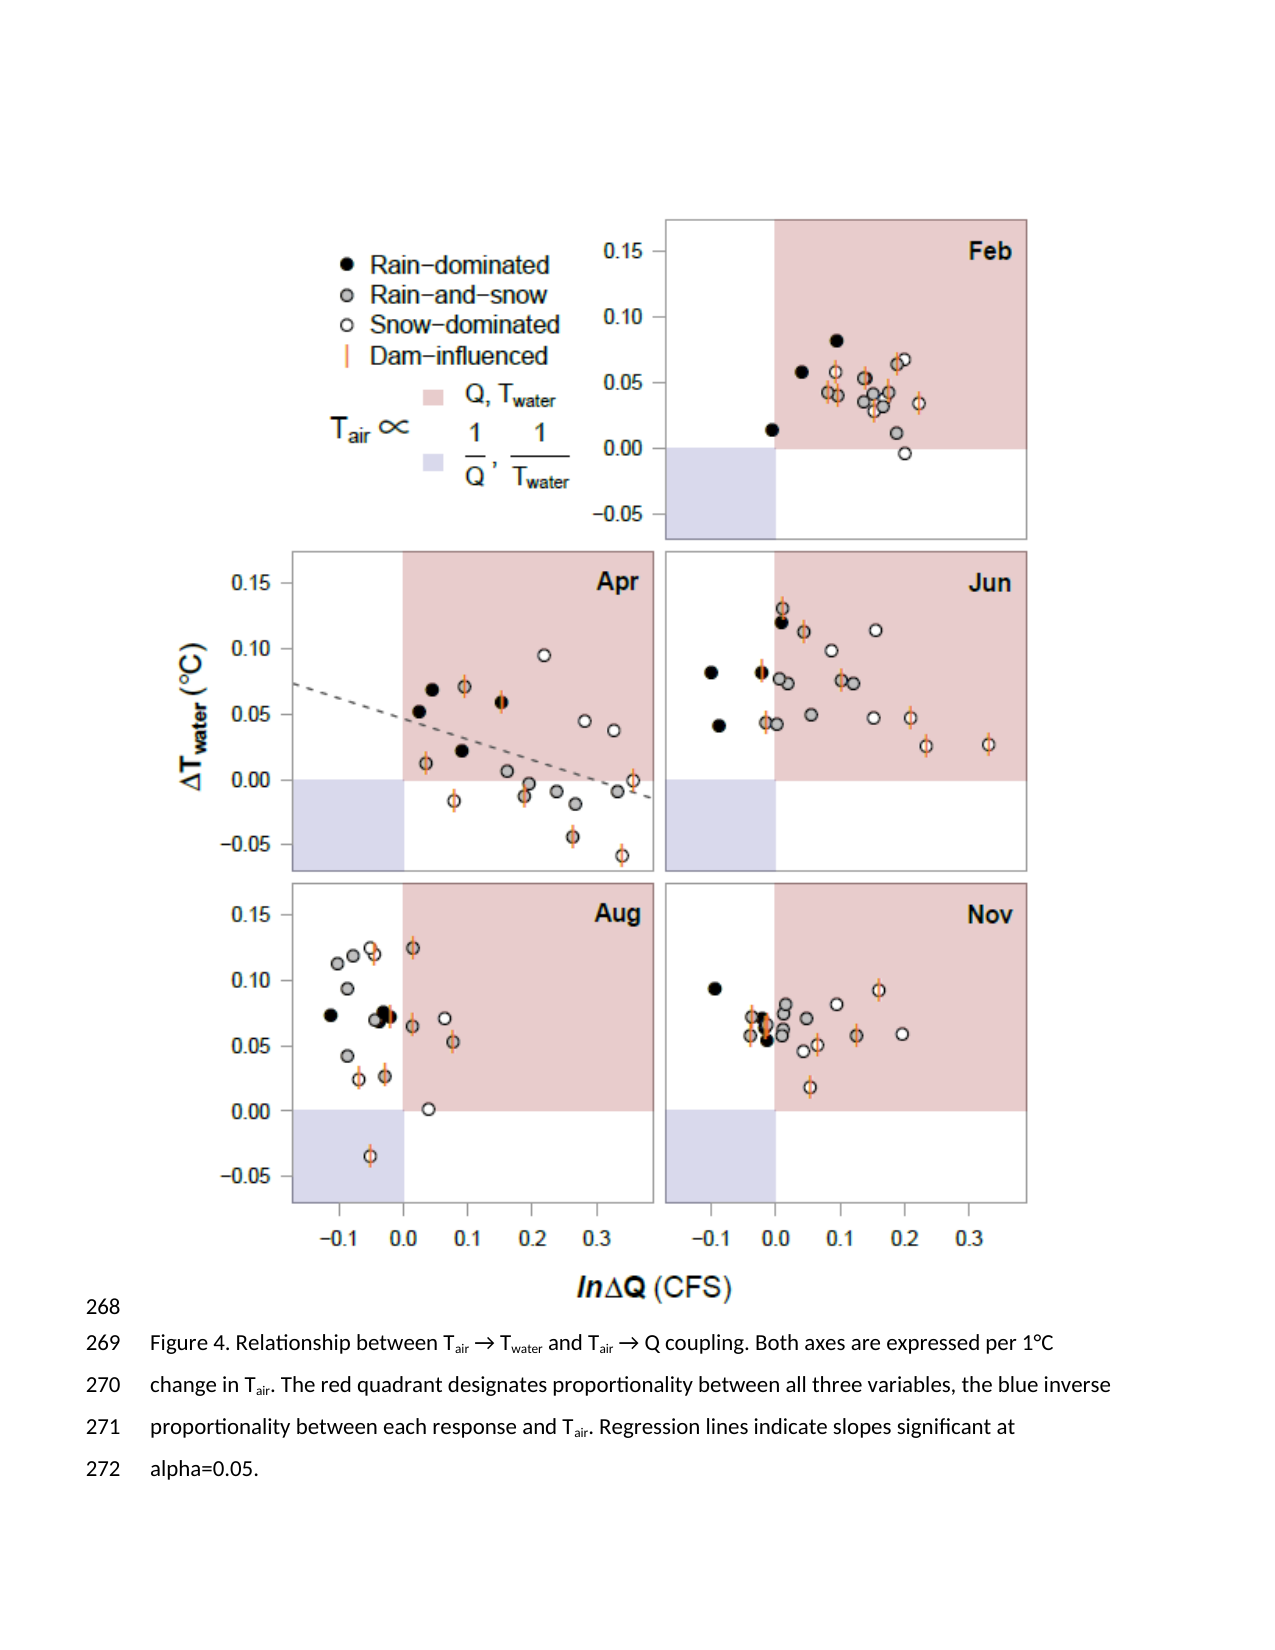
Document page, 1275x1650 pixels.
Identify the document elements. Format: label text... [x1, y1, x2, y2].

text Figure 4. Relationship between Tair → Twater and Tair → Q coupling. Both axes are expressed per 1°C change in Tair. The red quadrant designates proportionality between all three variables, the blue inverse proportionality between each response and Tair. Regression lines indicate slopes significant at alpha=0.05. [150, 1328, 1125, 1482]
picture [150, 150, 1087, 1315]
